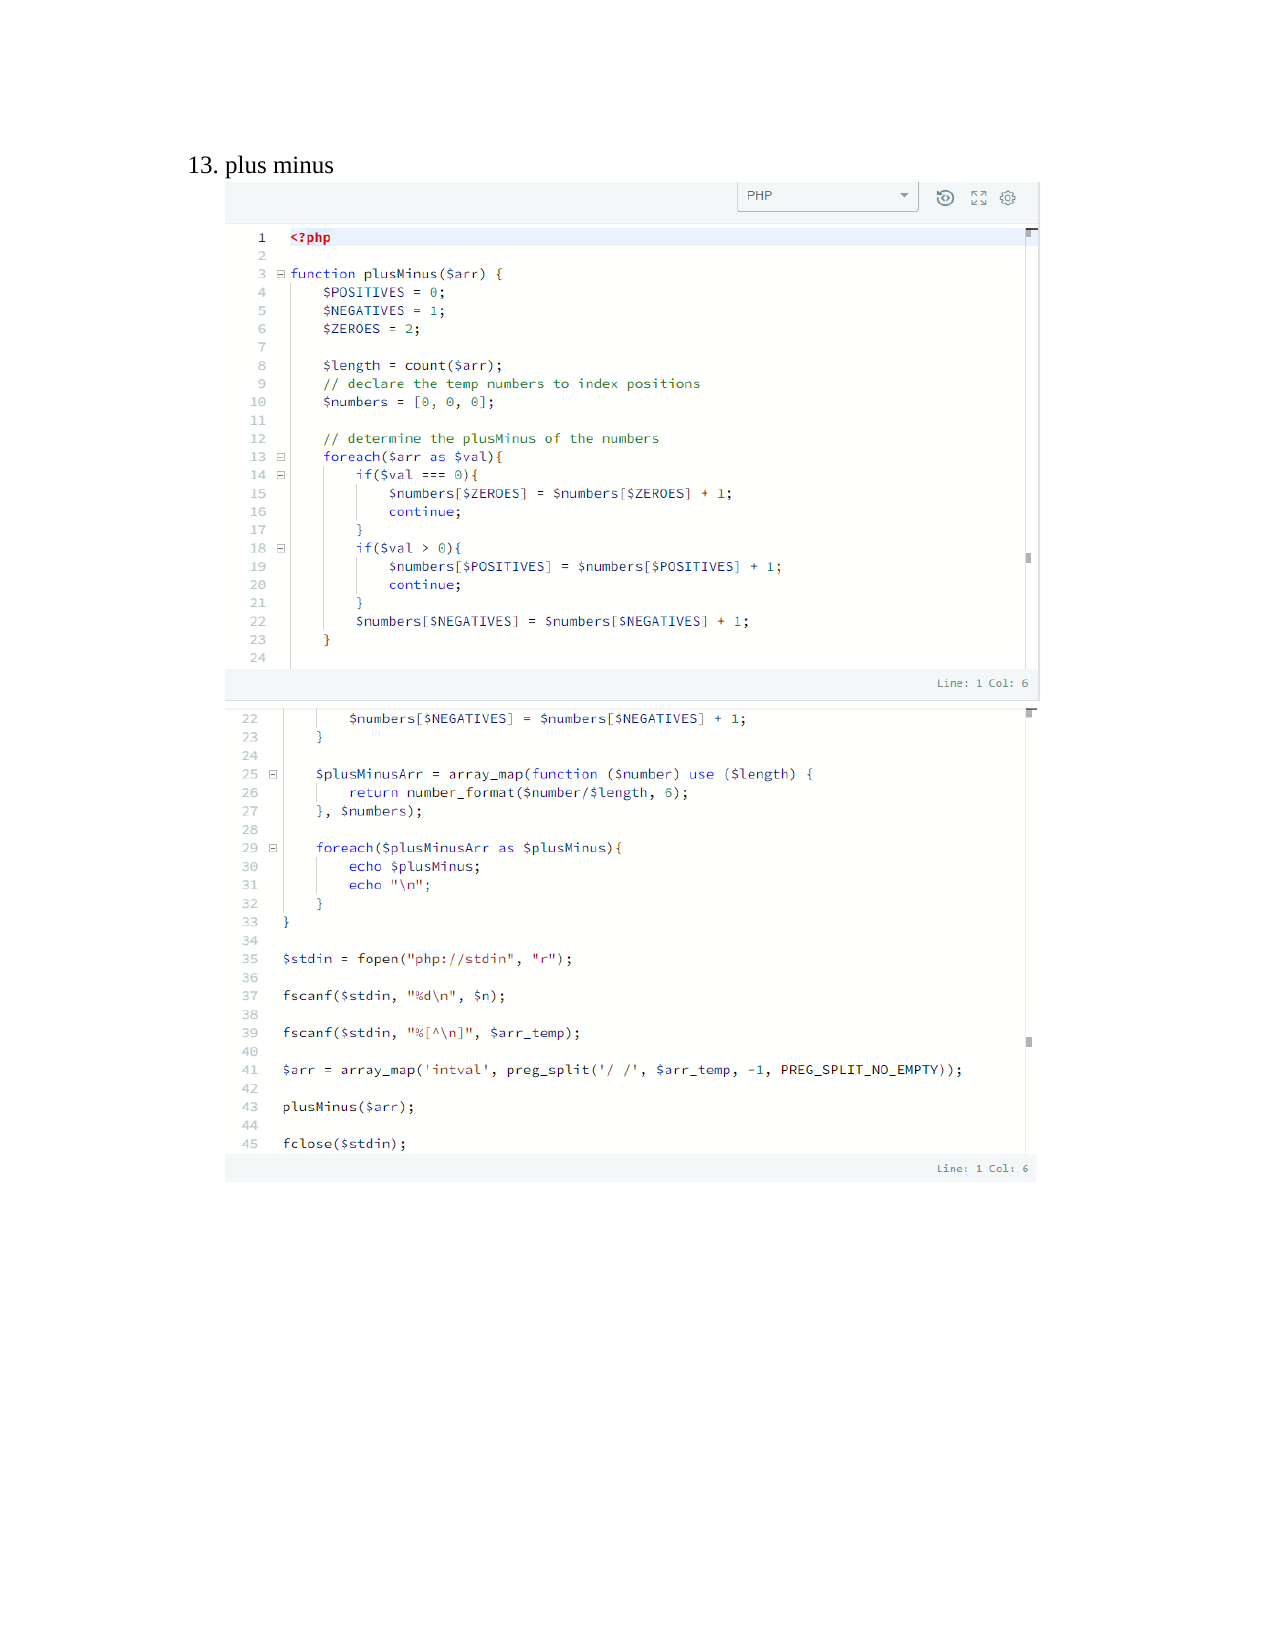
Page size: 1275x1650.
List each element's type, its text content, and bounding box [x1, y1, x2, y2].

picture [225, 182, 1041, 701]
picture [225, 705, 1037, 1182]
